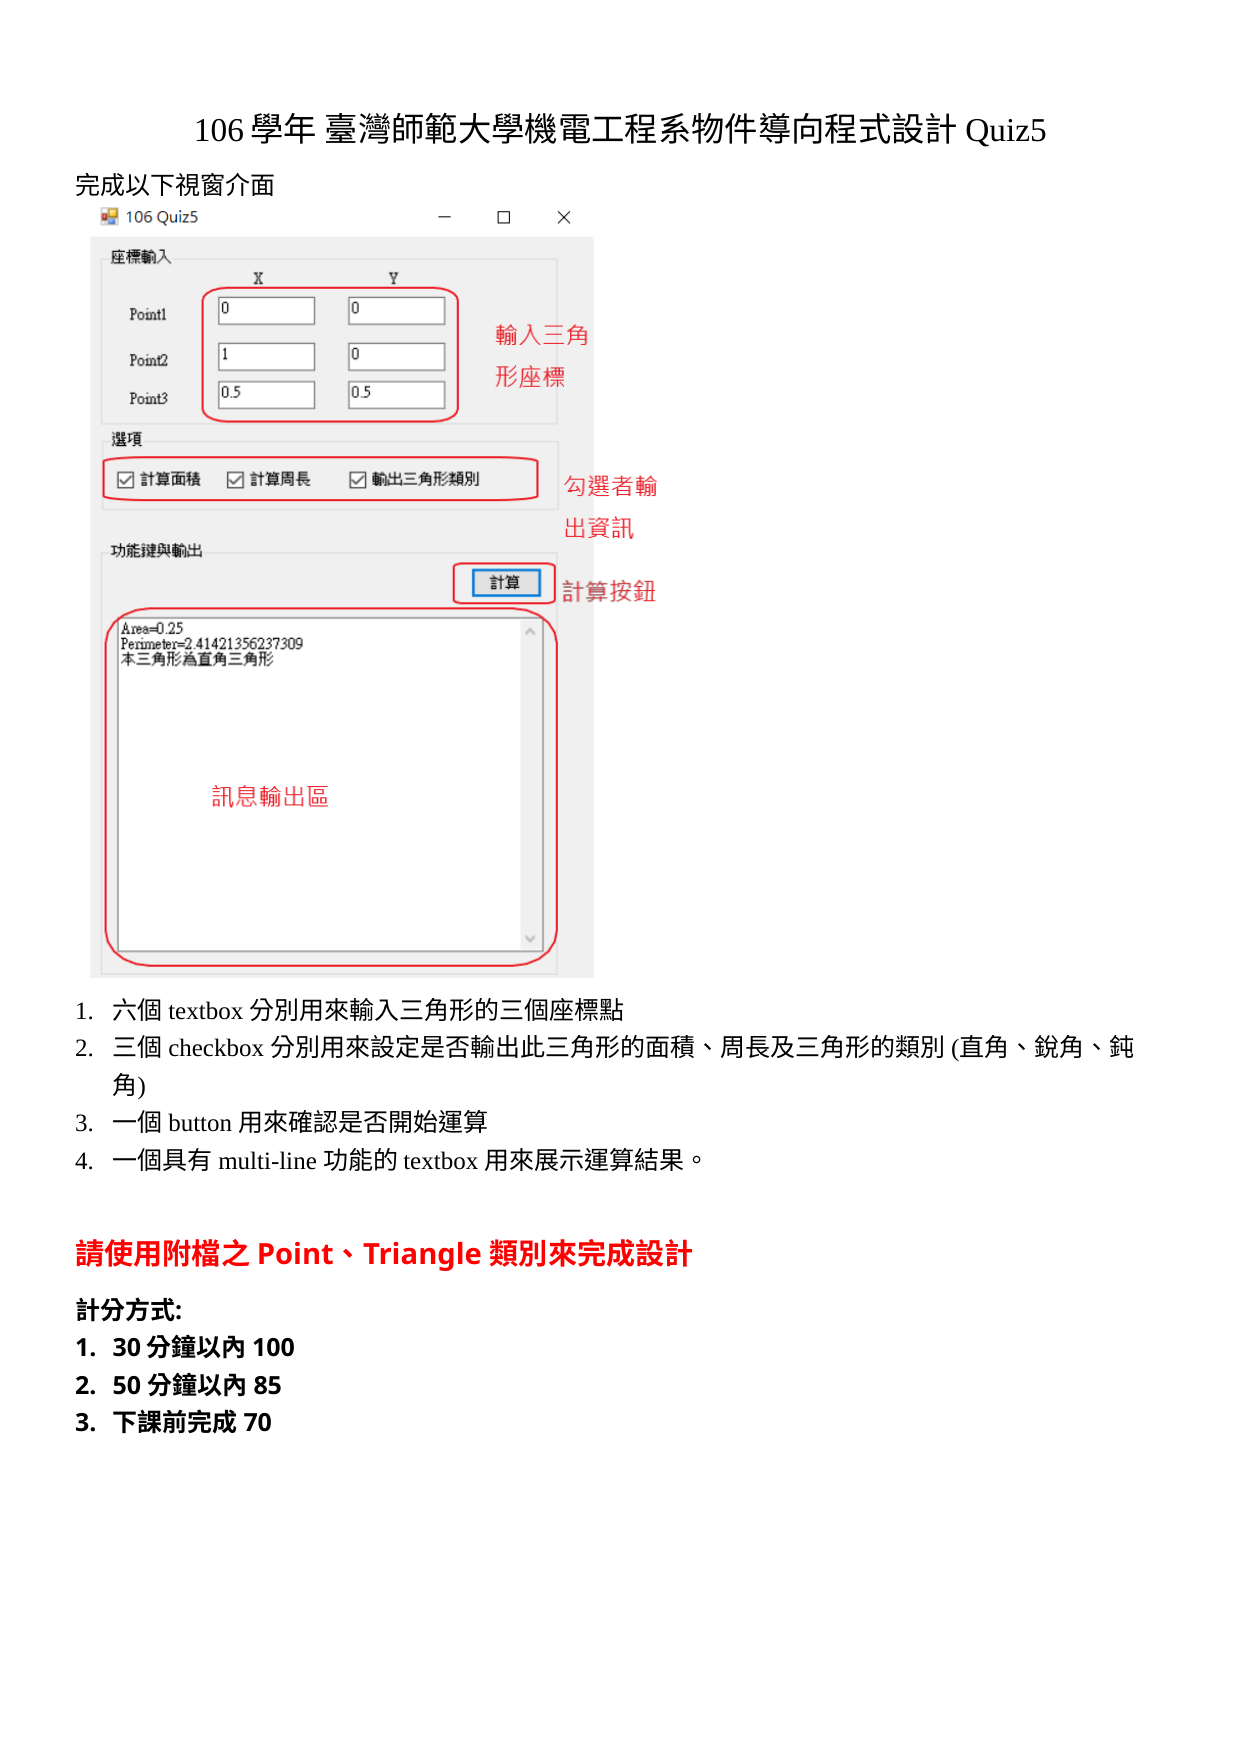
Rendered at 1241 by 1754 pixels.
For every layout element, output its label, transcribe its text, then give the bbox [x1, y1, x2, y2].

text 請使用附檔之 Point、Triangle 類別來完成設計 [75, 1214, 1165, 1289]
list 下課前完成 70 [75, 1402, 1165, 1439]
list 三個 checkbox 分別用來設定是否輸出此三角形的面積、周長及三角形的類別 (直角、銳角、鈍角) [75, 1027, 1165, 1102]
text 106學年 臺灣師範大學機電工程系物件導向程式設計 Quiz5 [75, 89, 1165, 164]
list 50 分鐘以內 85 [75, 1364, 1165, 1402]
list 六個 textbox 分別用來輸入三角形的三個座標點 [75, 989, 1165, 1027]
text 計分方式: [75, 1289, 1165, 1327]
text 完成以下視窗介面 [75, 164, 1165, 202]
list 30分鐘以內 100 [75, 1327, 1165, 1364]
list 一個 button 用來確認是否開始運算 [75, 1102, 1165, 1139]
picture [75, 202, 662, 978]
list 一個具有 multi-line 功能的textbox 用來展示運算結果。 [75, 1139, 1165, 1177]
